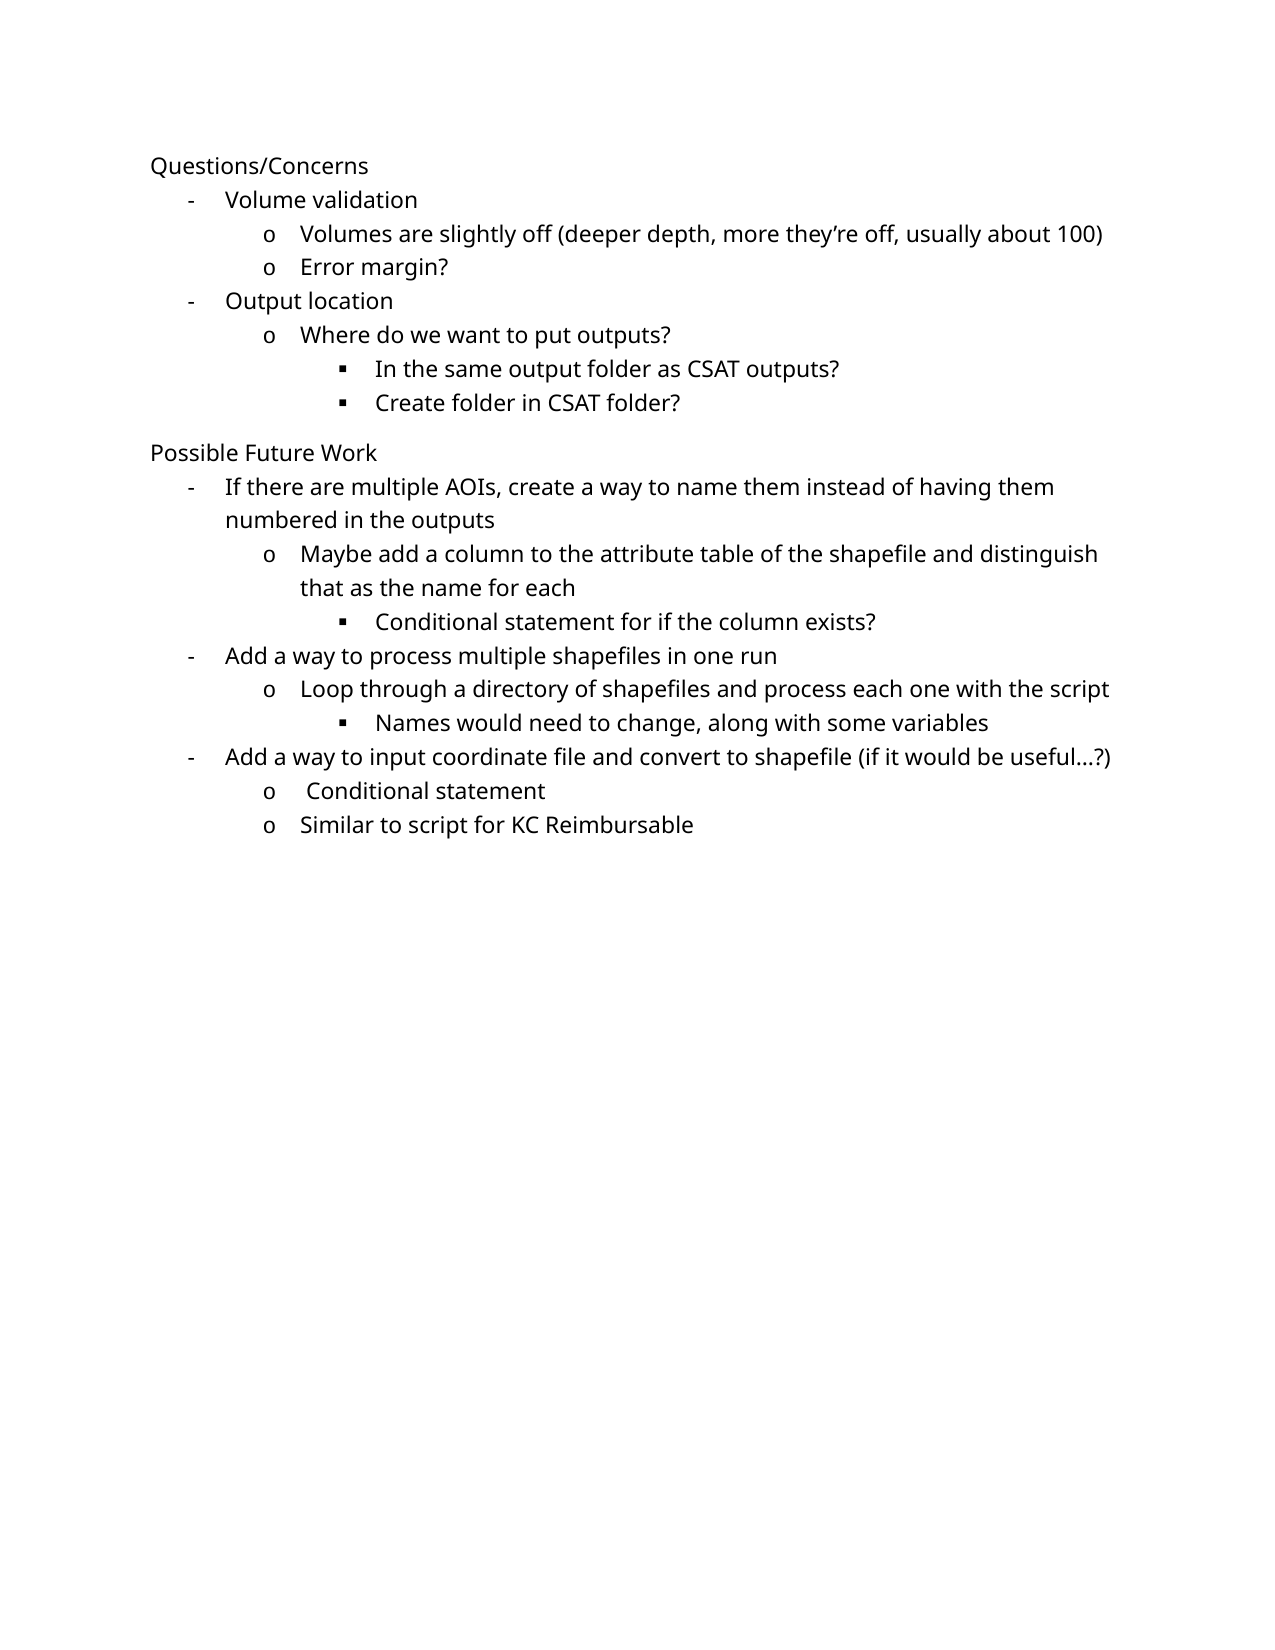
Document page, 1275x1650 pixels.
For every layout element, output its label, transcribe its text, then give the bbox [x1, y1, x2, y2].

list Create folder in CSAT folder? [337, 387, 1125, 418]
list In the same output folder as CSAT outputs? [337, 353, 1125, 384]
list Where do we want to put outputs? [262, 319, 1125, 350]
list Names would need to change, along with some variables [337, 707, 1125, 738]
list Similar to script for KC Reimbursable [262, 808, 1125, 840]
list Volume validation [187, 184, 1125, 215]
list Add a way to input coordinate file and convert to shapefile (if it would be useful…?) [187, 741, 1125, 772]
list If there are multiple AOIs, create a way to name them instead of having them numbered in the outputs [187, 471, 1125, 536]
text Possible Future Work [150, 437, 1125, 468]
list Maybe add a column to the attribute table of the shapefile and distinguish that as the name for each [262, 538, 1125, 603]
list Error margin? [262, 251, 1125, 283]
list Conditional statement [262, 775, 1125, 806]
list Add a way to process multiple shapefiles in one run [187, 639, 1125, 671]
list Conditional statement for if the column exists? [337, 606, 1125, 637]
list Volumes are slightly off (deeper depth, more they’re off, usually about 100) [262, 217, 1125, 249]
list Loop through a directory of shapefiles and process each one with the script [262, 673, 1125, 705]
text Questions/Concerns [150, 150, 1125, 181]
list Output location [187, 285, 1125, 316]
